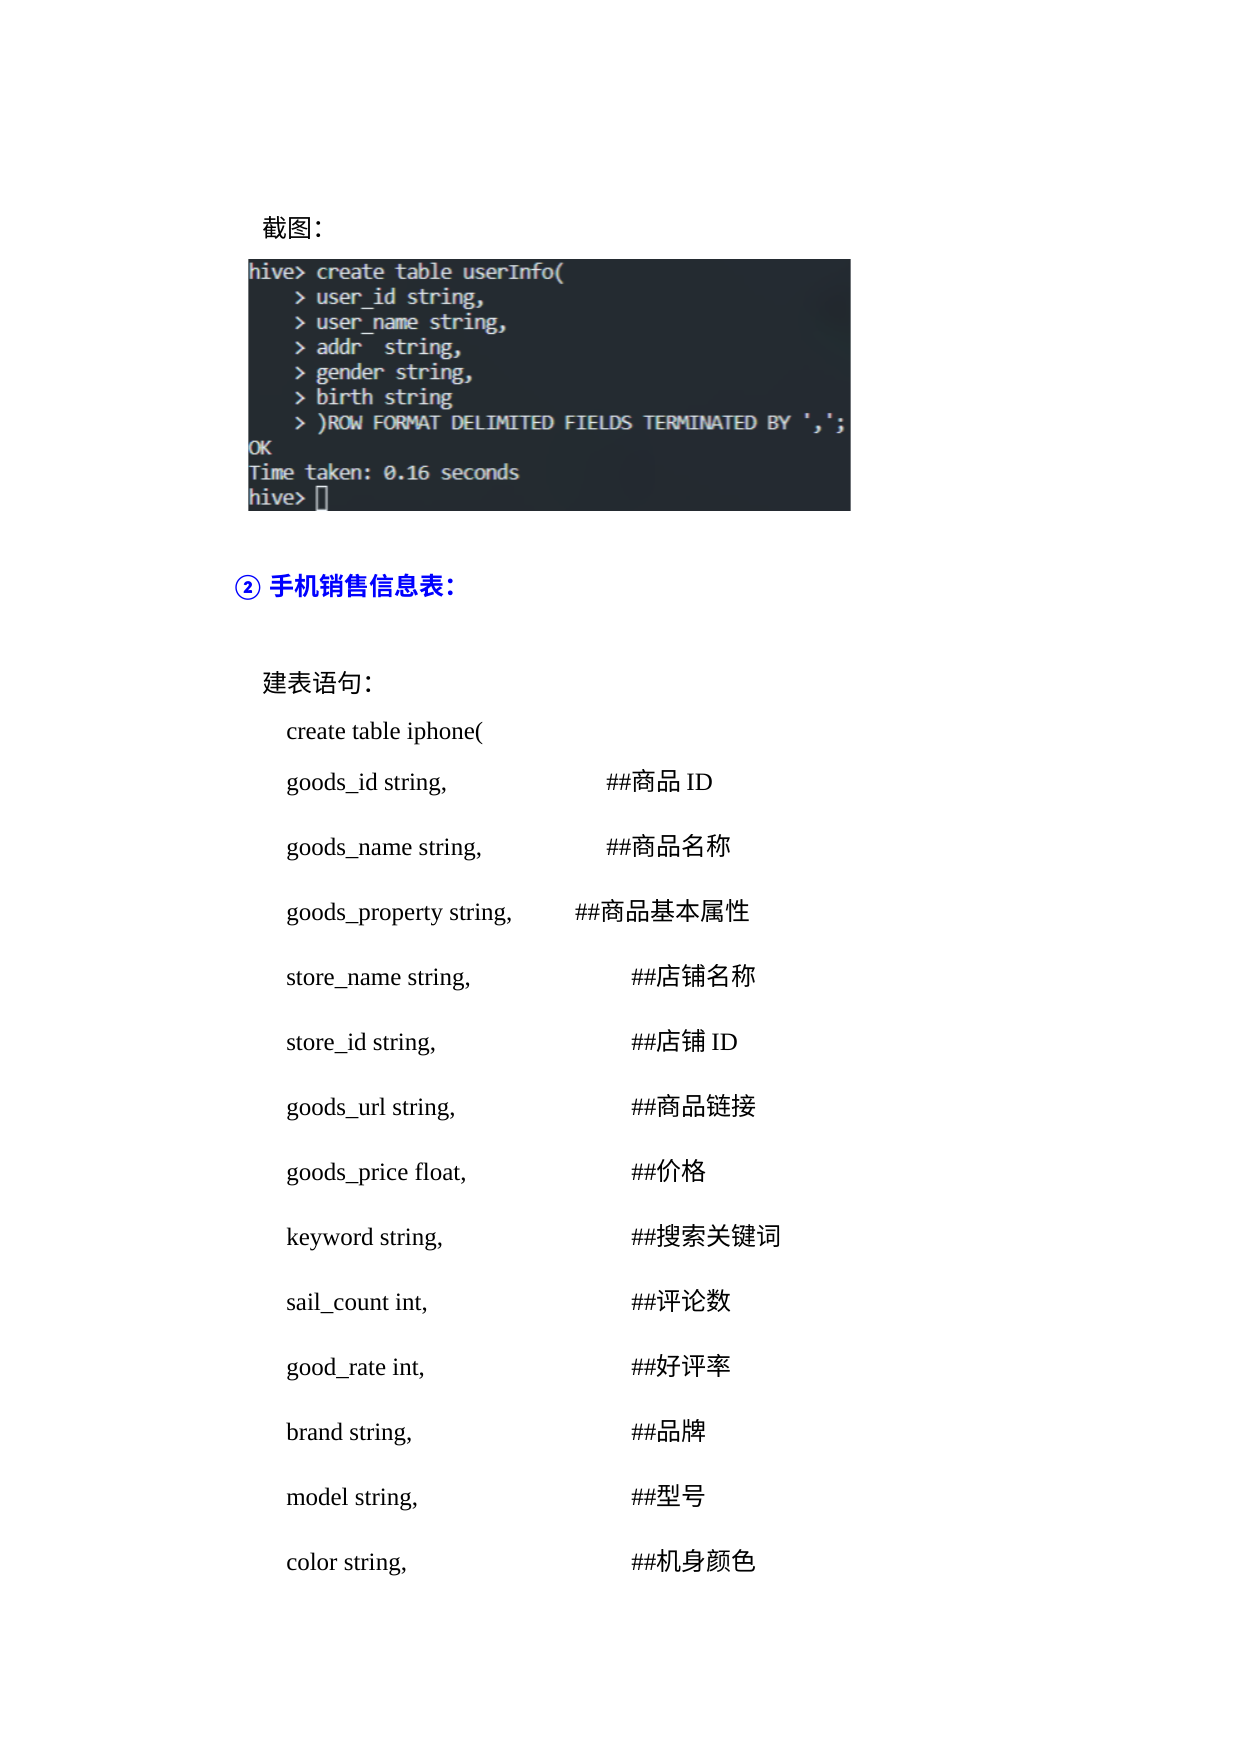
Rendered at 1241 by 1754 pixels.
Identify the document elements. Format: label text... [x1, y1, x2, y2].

text goods_name string, ##商品名称 [242, 812, 1053, 877]
text goods_url string, ##商品链接 [242, 1072, 1053, 1137]
text create table iphone( [242, 714, 1053, 747]
text keyword string, ##搜索关键词 [242, 1202, 1053, 1267]
text brand string, ##品牌 [242, 1397, 1053, 1462]
text sail_count int, ##评论数 [242, 1267, 1053, 1332]
text ②手机销售信息表： [187, 552, 1053, 617]
text goods_property string, ##商品基本属性 [242, 877, 1053, 942]
text 截图： [187, 194, 1053, 259]
text model string, ##型号 [242, 1462, 1053, 1527]
text color string, ##机身颜色 [242, 1527, 1053, 1592]
text store_name string, ##店铺名称 [242, 942, 1053, 1007]
text 建表语句： [187, 649, 1053, 714]
text good_rate int, ##好评率 [242, 1332, 1053, 1397]
picture [248, 259, 851, 511]
text store_id string, ##店铺ID [242, 1007, 1053, 1072]
text goods_id string, ##商品ID [242, 747, 1053, 812]
text goods_price float, ##价格 [242, 1137, 1053, 1202]
